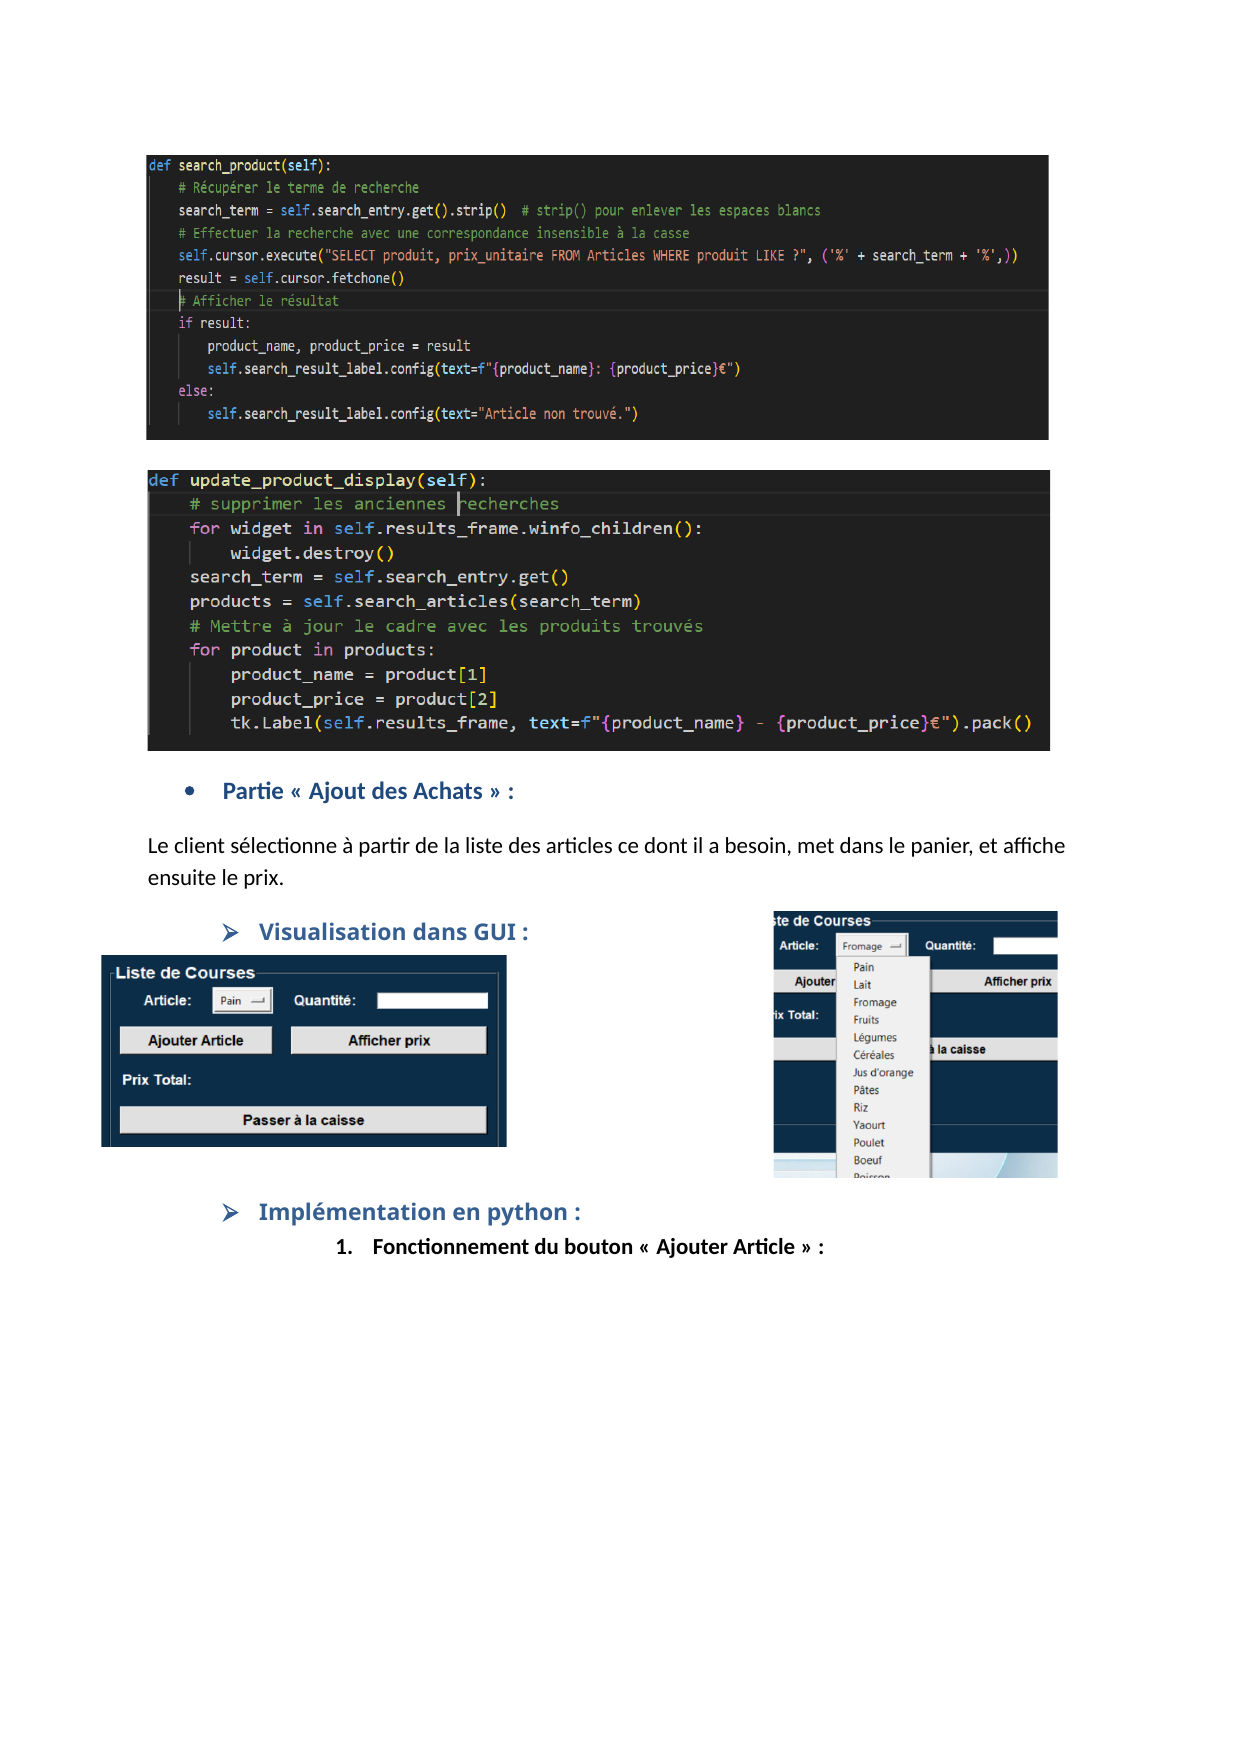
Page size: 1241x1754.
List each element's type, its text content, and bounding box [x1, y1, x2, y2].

picture [145, 155, 1048, 440]
list Implémentation en python : [221, 1196, 1093, 1228]
picture [773, 947, 1058, 1178]
picture [147, 470, 1050, 751]
list Visualisation dans GUI : [221, 916, 1093, 947]
text Le client sélectionne à partir de la liste des articles ce dont il a besoin, met dans le panier, et affiche ensuite le prix. [148, 831, 1093, 891]
list Partie « Ajout des Achats » : [185, 775, 1093, 806]
picture [773, 911, 1058, 916]
picture [100, 955, 507, 1150]
list Fonctionnement du bouton « Ajouter Article » : [335, 1232, 1093, 1260]
